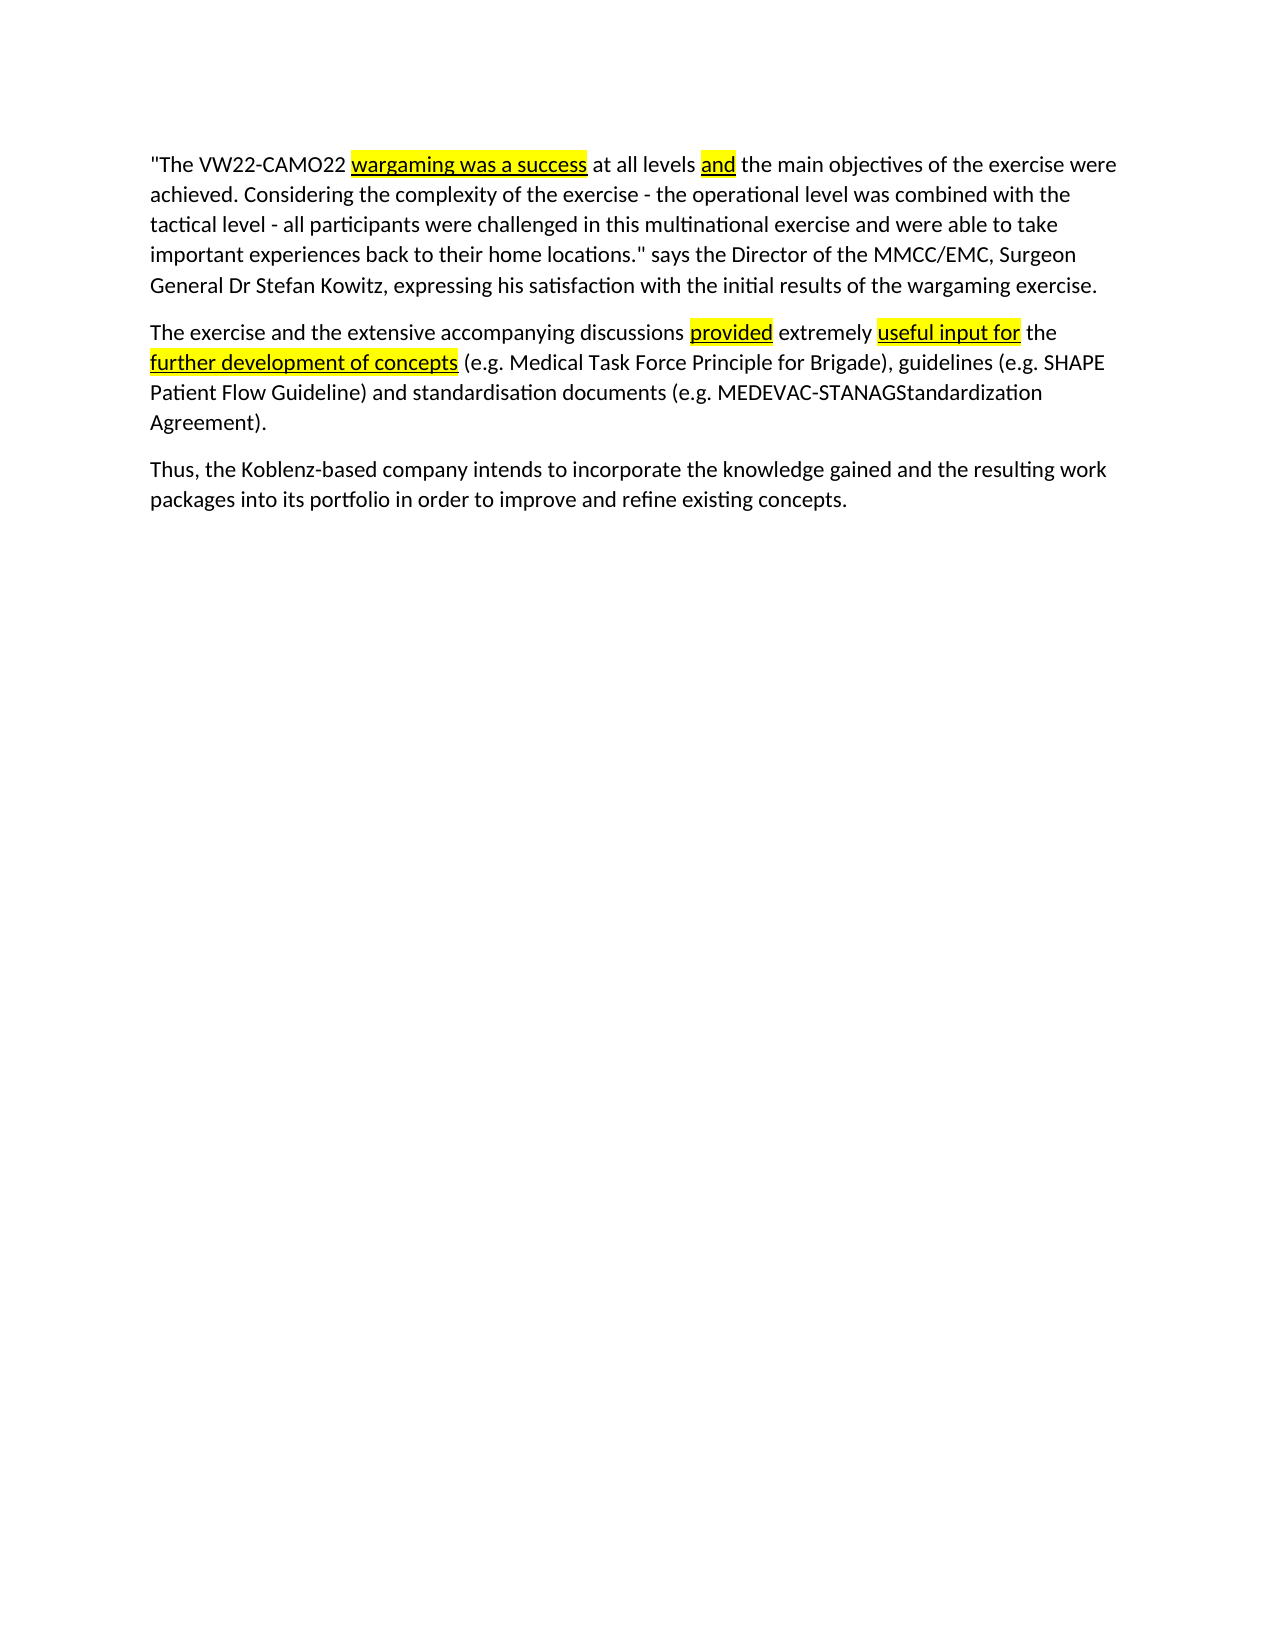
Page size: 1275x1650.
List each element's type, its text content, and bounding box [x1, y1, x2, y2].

text The exercise and the extensive accompanying discussions provided extremely useful input for the further development of concepts (e.g. Medical Task Force Principle for Brigade), guidelines (e.g. SHAPE Patient Flow Guideline) and standardisation documents (e.g. MEDEVAC-STANAGStandardization Agreement). [150, 318, 1125, 436]
text "The VW22-CAMO22 wargaming was a success at all levels and the main objectives of the exercise were achieved. Considering the complexity of the exercise - the operational level was combined with the tactical level - all participants were challenged in this multinational exercise and were able to take important experiences back to their home locations." says the Director of the MMCC/EMC, Surgeon General Dr Stefan Kowitz, expressing his satisfaction with the initial results of the wargaming exercise. [150, 150, 1125, 299]
text Thus, the Koblenz-based company intends to incorporate the knowledge gained and the resulting work packages into its portfolio in order to improve and refine existing concepts. [150, 455, 1125, 513]
